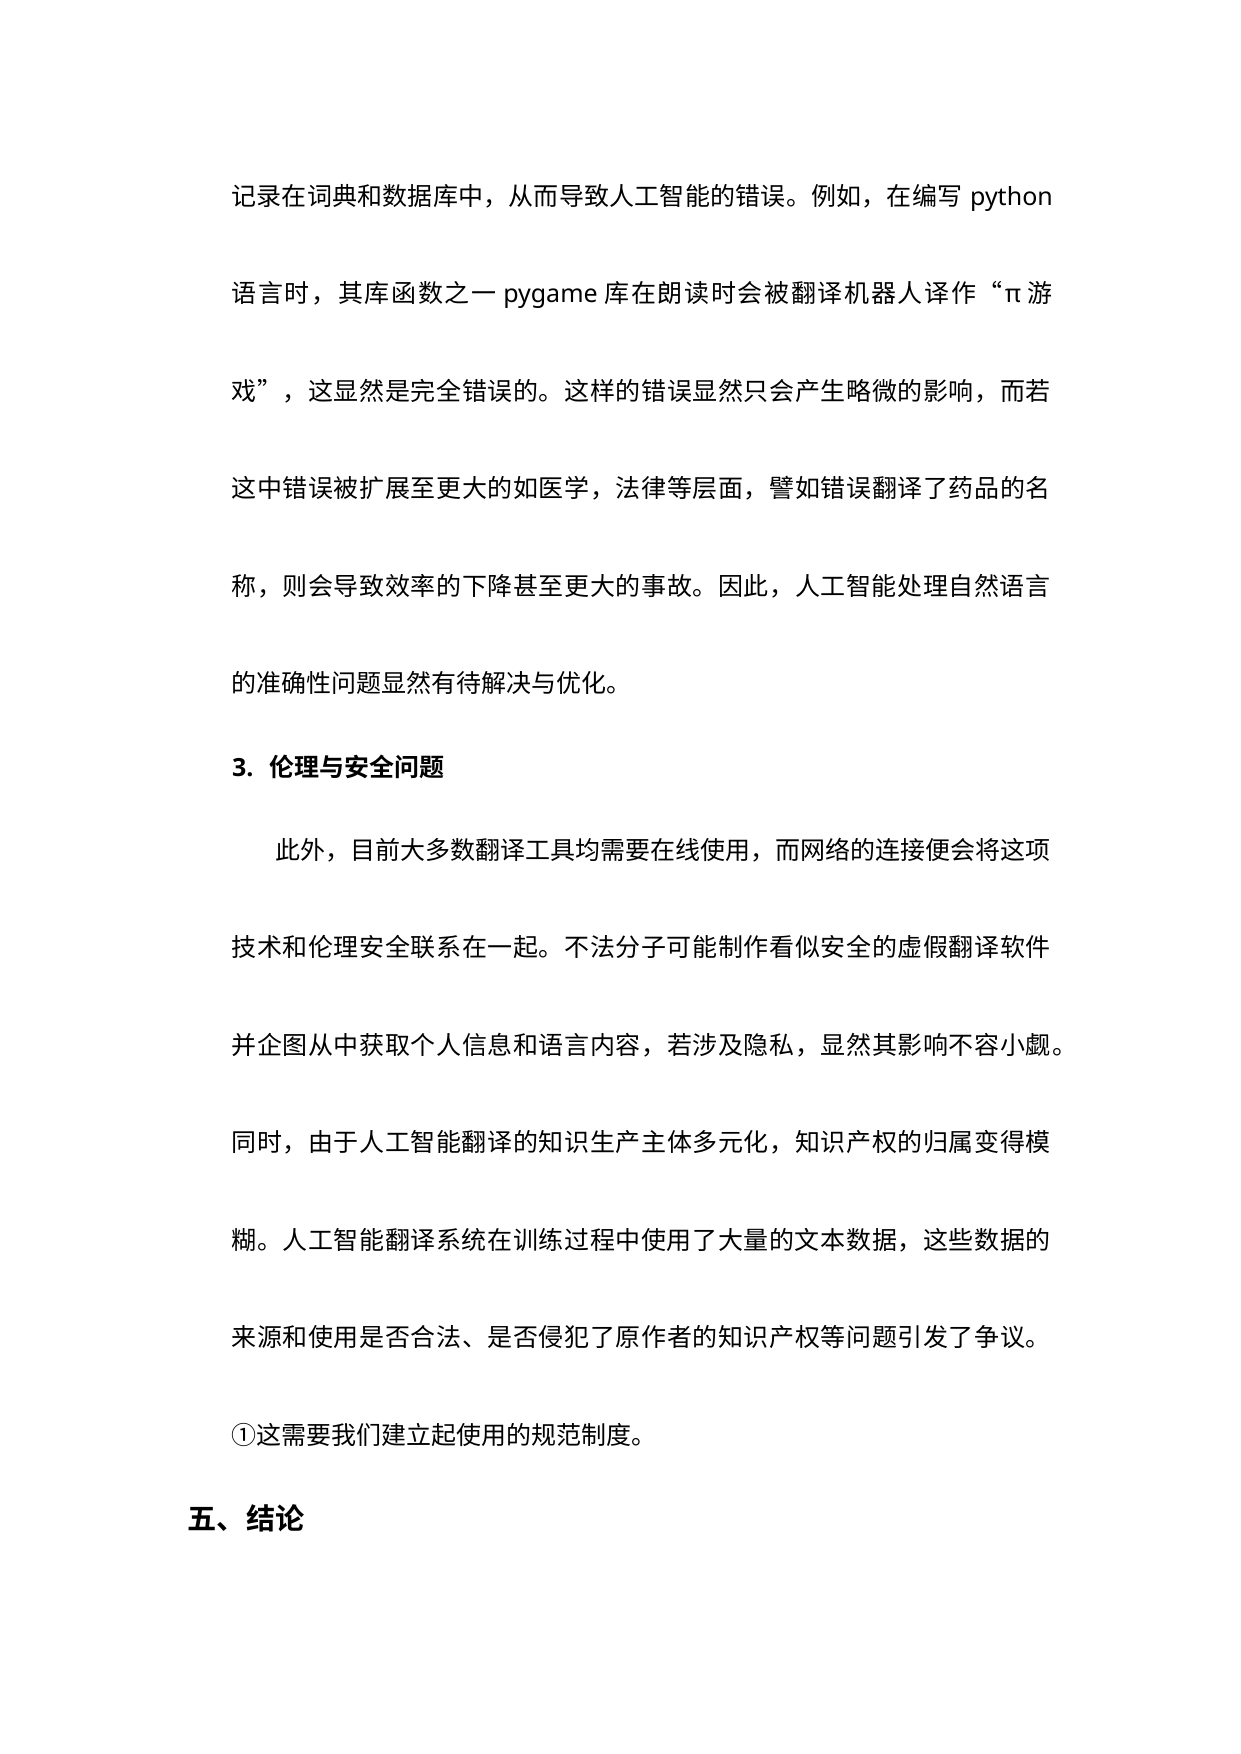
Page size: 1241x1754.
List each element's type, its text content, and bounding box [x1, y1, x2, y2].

text 此外，目前大多数翻译工具均需要在线使用，而网络的连接便会将这项技术和伦理安全联系在一起。不法分子可能制作看似安全的虚假翻译软件并企图从中获取个人信息和语言内容，若涉及隐私，显然其影响不容小觑。同时，由于人工智能翻译的知识生产主体多元化，知识产权的归属变得模糊。人工智能翻译系统在训练过程中使用了大量的文本数据，这些数据的来源和使用是否合法、是否侵犯了原作者的知识产权等问题引发了争议。①这需要我们建立起使用的规范制度。 [231, 816, 1053, 1466]
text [231, 162, 1053, 714]
list 结论 [187, 1484, 1053, 1549]
list 伦理与安全问题 [232, 733, 1053, 798]
